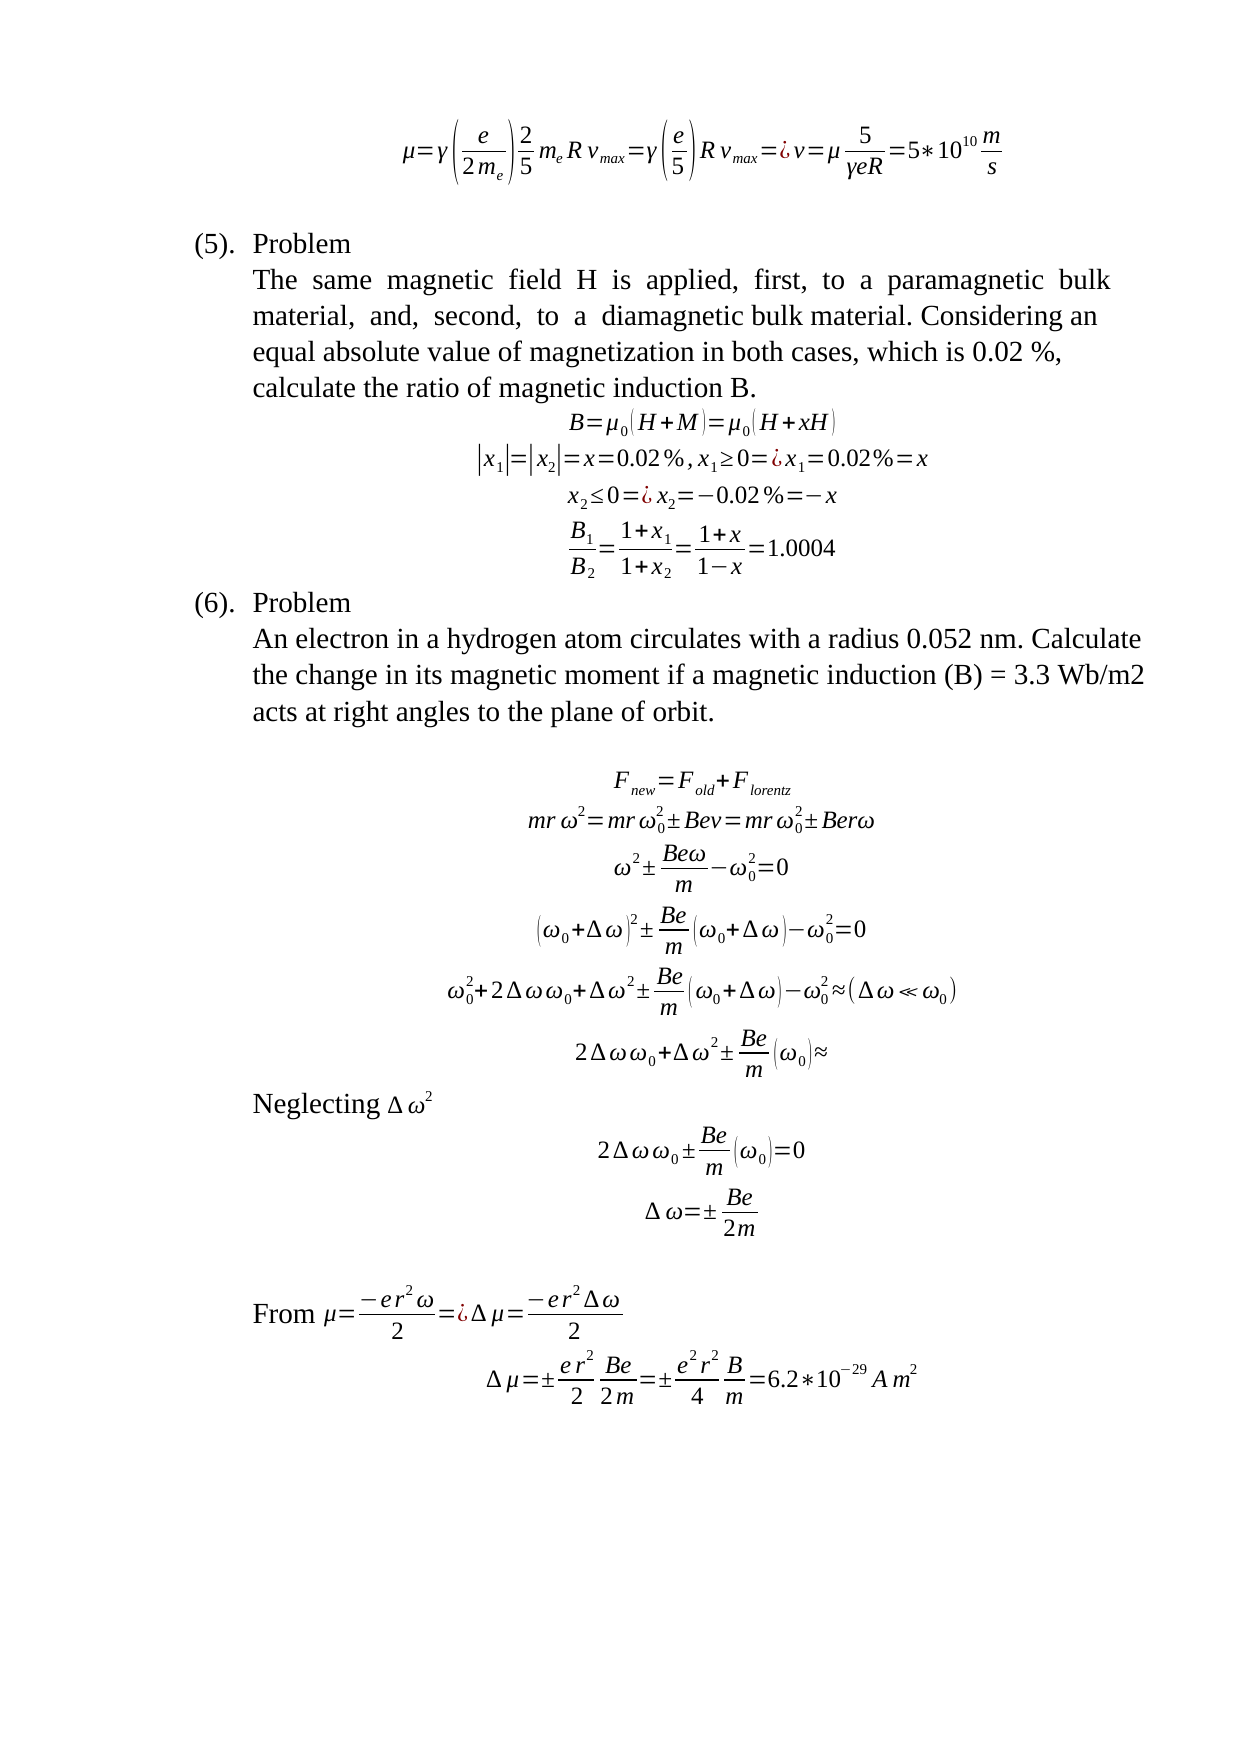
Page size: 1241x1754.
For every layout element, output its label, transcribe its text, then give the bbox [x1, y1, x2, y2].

list From [252, 1281, 1152, 1344]
text Problem [215, 585, 1152, 619]
list Neglecting [252, 1086, 1152, 1119]
list An electron in a hydrogen atom circulates with a radius 0.052 nm. Calculate the change in its magnetic moment if a magnetic induction (B) = 3.3 Wb/m2 acts at right angles to the plane of orbit. [252, 621, 1152, 727]
text Problem [215, 226, 1152, 259]
list The same magnetic field H is applied, first, to a paramagnetic bulk material, and, second, to a diamagnetic bulk material. Considering an equal absolute value of magnetization in both cases, which is 0.02 %, calculate the ratio of magnetic induction B. [252, 262, 1152, 404]
